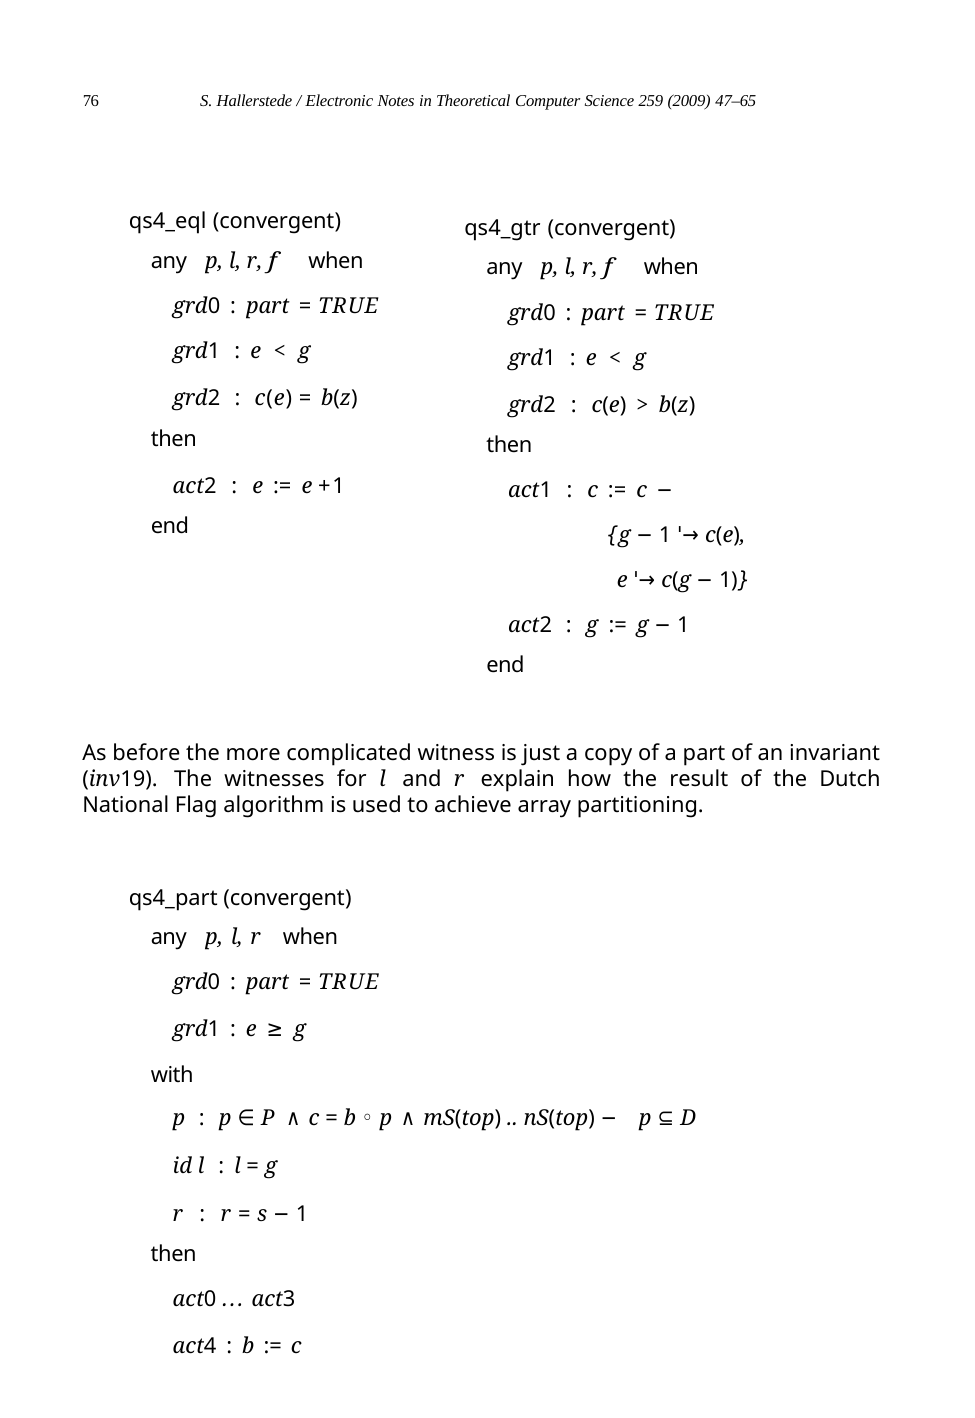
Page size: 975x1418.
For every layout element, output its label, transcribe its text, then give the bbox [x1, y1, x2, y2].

text As before the more complicated witness is just a copy of a part of an invariant (inv19). The witnesses for l and r explain how the result of the Dutch National Flag algorithm is used to achieve array partitioning. [82, 739, 881, 819]
text with [151, 1060, 904, 1088]
text act0 ... act3 act4 : b := c [172, 1282, 326, 1360]
text act2 : g := g − 1 [508, 609, 904, 639]
text {g − 1 '→ c(e), [606, 519, 904, 548]
text any p, l, r when [151, 921, 904, 951]
text e '→ c(g − 1)} [617, 564, 904, 594]
text end [151, 510, 401, 540]
text qs4_part (convergent) [128, 882, 904, 912]
text act1 : c := c − [508, 474, 904, 503]
text grd2 : c(e) > b(z) [508, 389, 904, 419]
text qs4_eql (convergent) [129, 205, 401, 235]
text then [150, 1238, 904, 1268]
text then [486, 429, 904, 459]
text grd0 : part = TRUE grd1 : e ≥ g [172, 966, 411, 1043]
text grd2 : c(e) = b(z) [172, 382, 401, 412]
text end [486, 649, 904, 679]
text any p, l, r, f when grd0 : part = TRUE grd1 : e < g [151, 245, 397, 365]
text r : r = s − 1 [172, 1198, 904, 1227]
text any p, l, r, f when grd0 : part = TRUE grd1 : e < g [486, 251, 733, 372]
text act2 : e := e +1 [172, 470, 401, 500]
text qs4_gtr (convergent) [464, 212, 904, 242]
text p : p ∈ P ∧ c = b ◦ p ∧ mS(top) .. nS(top) − p ⊆ D id l : l = g [172, 1102, 731, 1179]
text then [151, 423, 401, 452]
